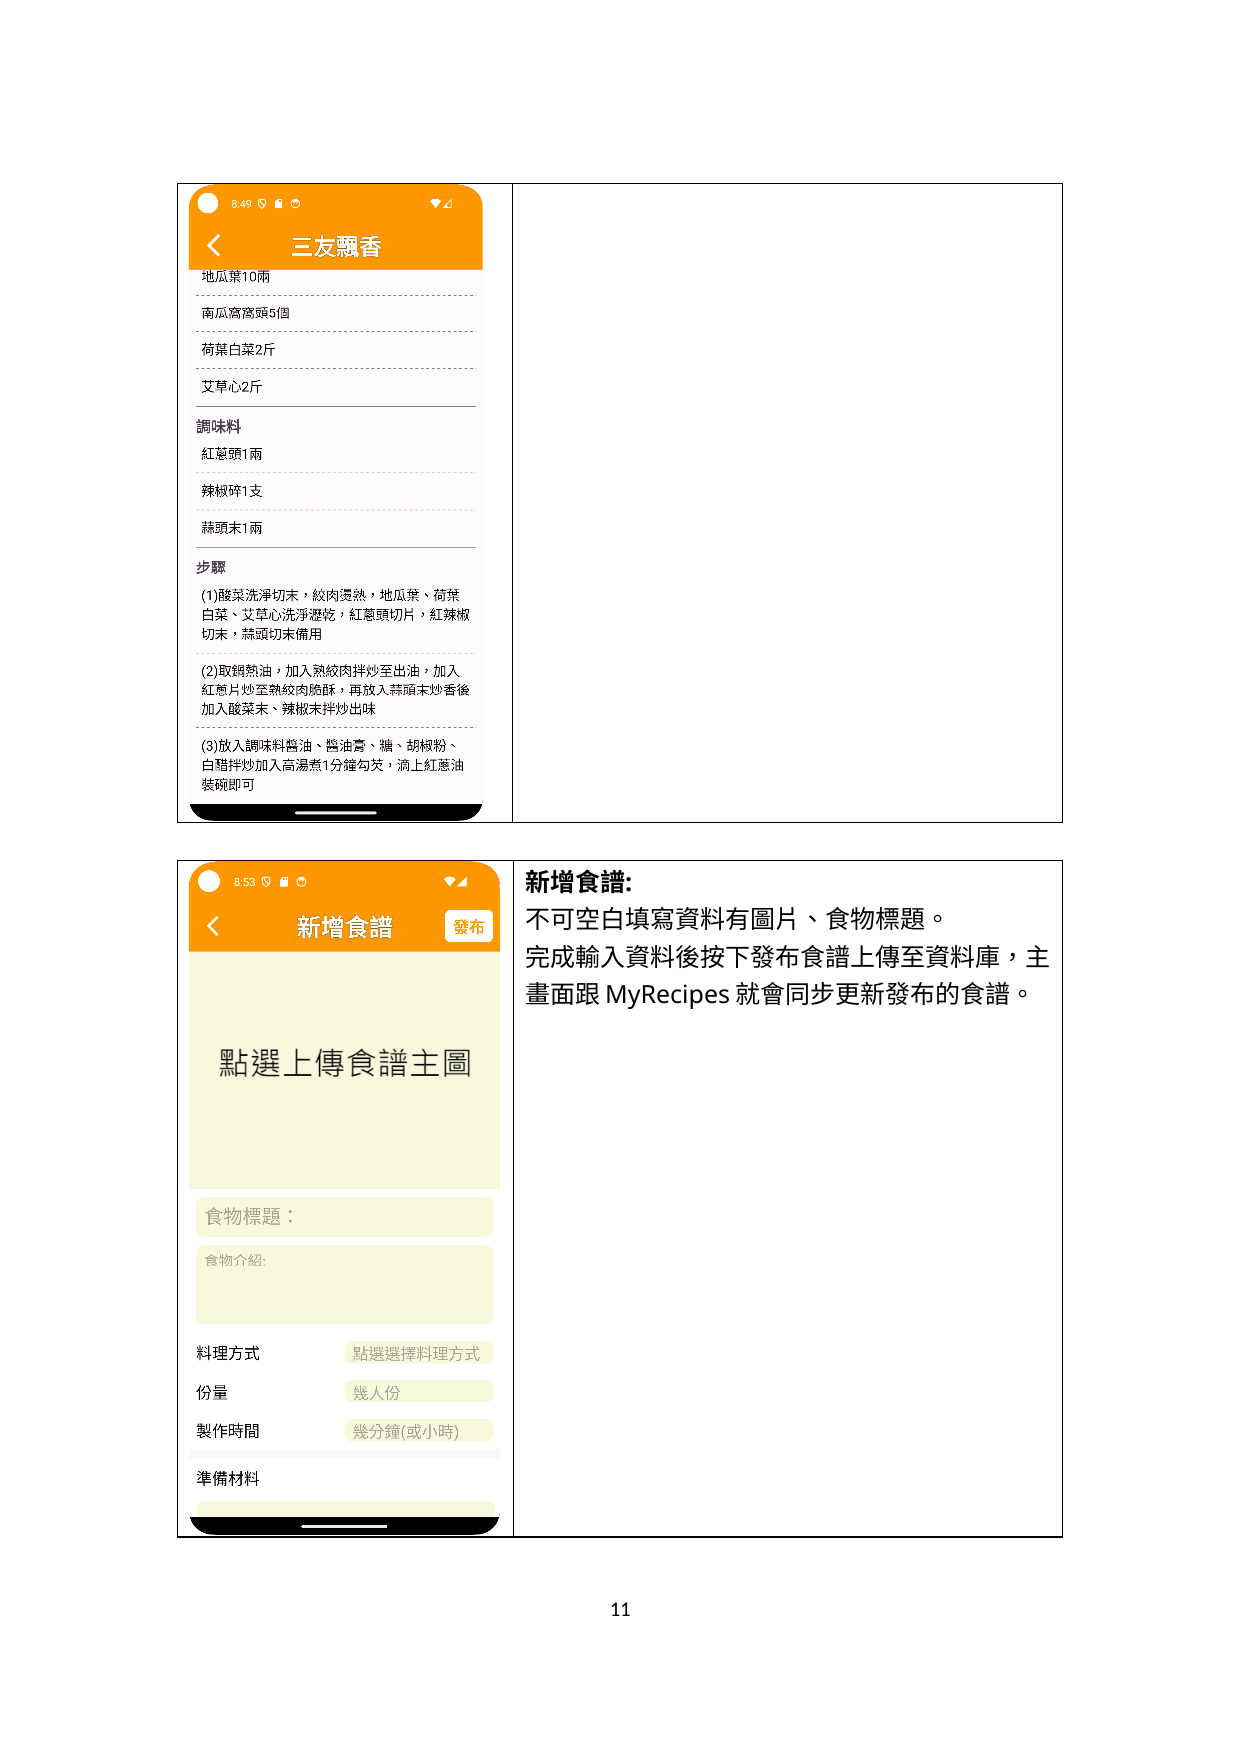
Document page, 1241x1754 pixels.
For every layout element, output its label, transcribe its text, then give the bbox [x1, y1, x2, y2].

picture [188, 861, 500, 1535]
picture [188, 184, 483, 821]
table_cell [178, 184, 512, 822]
table_header 新增食譜: 不可空白填寫資料有圖片、食物標題。 完成輸入資料後按下發布食譜上傳至資料庫，主畫面跟MyRecipes就會同步更新發布的食譜。 [514, 861, 1062, 1536]
table_cell [513, 184, 1062, 822]
table_header [178, 861, 513, 1536]
